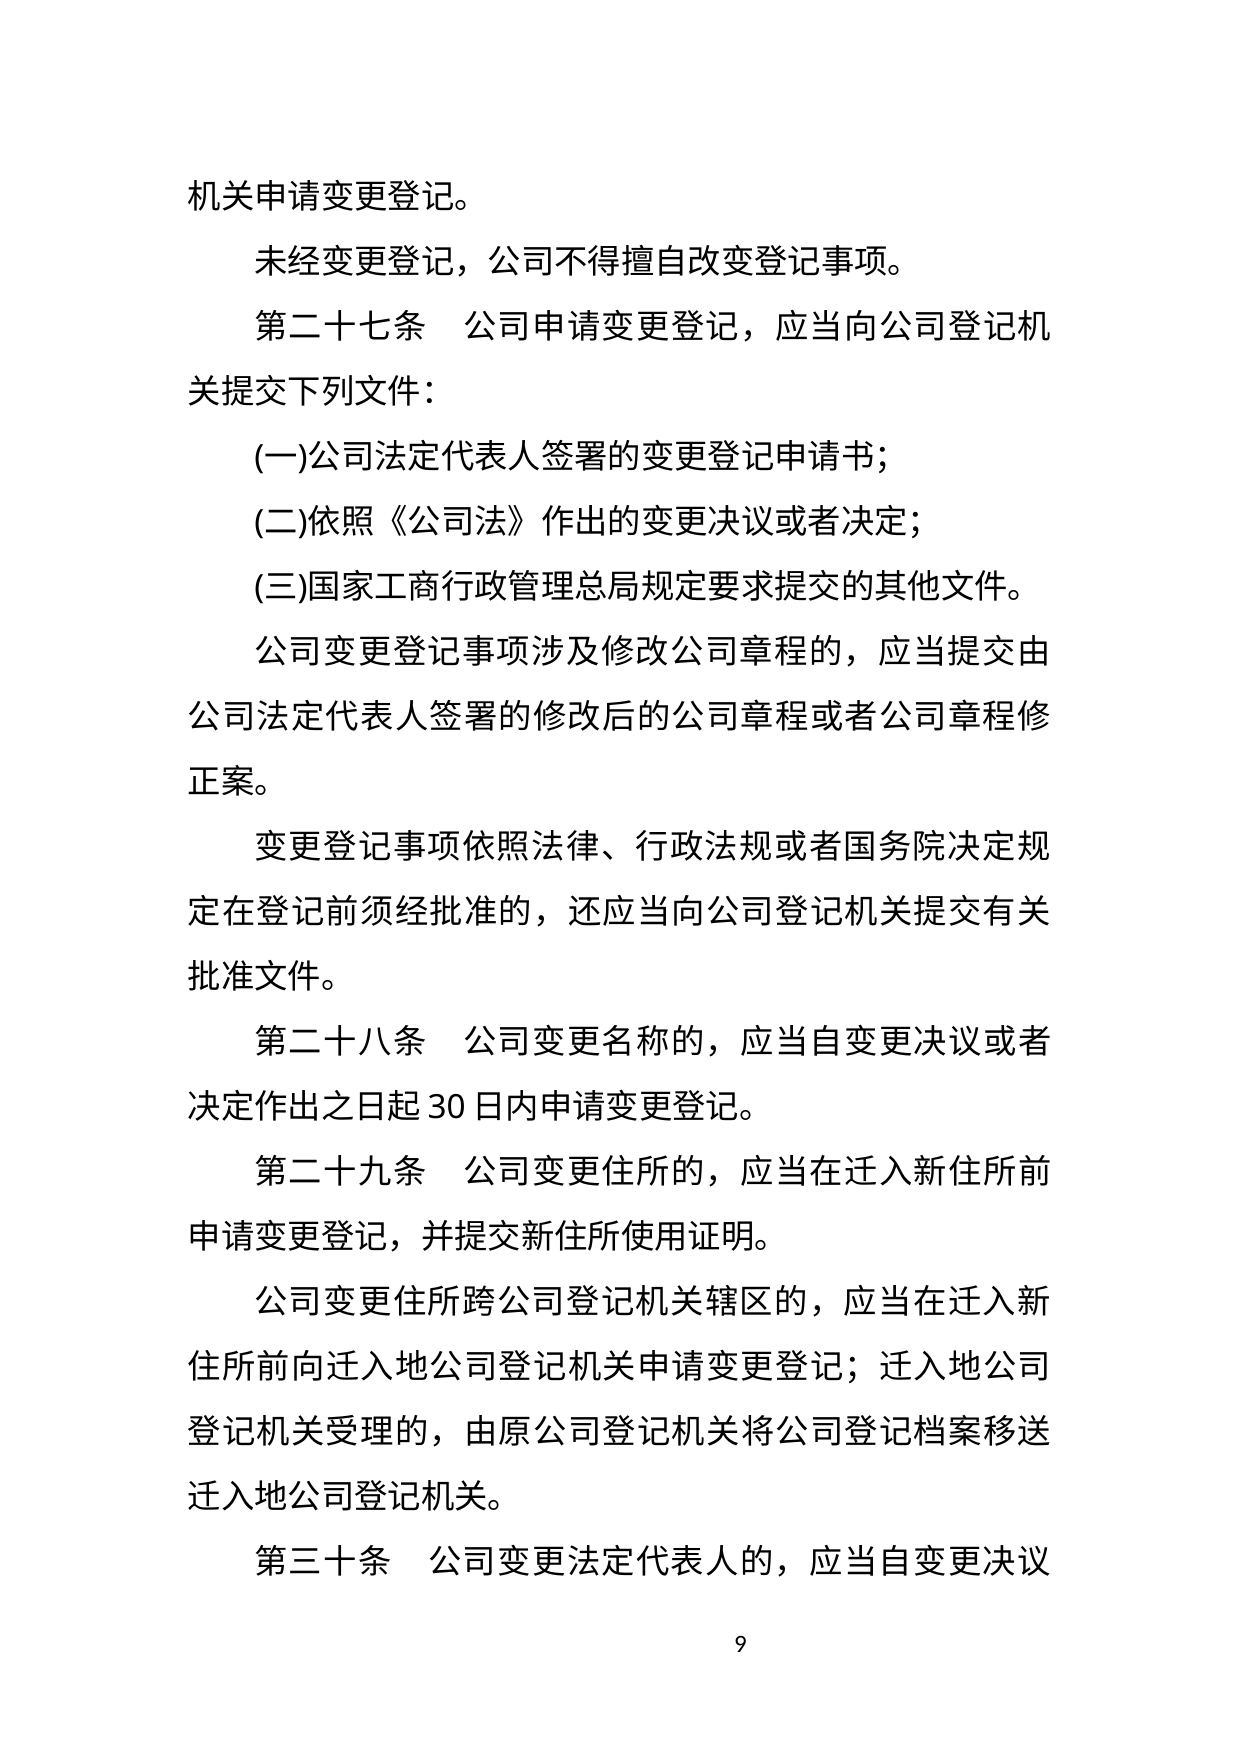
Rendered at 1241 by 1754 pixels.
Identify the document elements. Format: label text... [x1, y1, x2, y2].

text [187, 162, 1053, 227]
text 未经变更登记，公司不得擅自改变登记事项。 [187, 227, 1053, 292]
text 第二十九条 公司变更住所的，应当在迁入新住所前申请变更登记，并提交新住所使用证明。 [187, 1137, 1053, 1267]
text 公司变更登记事项涉及修改公司章程的，应当提交由公司法定代表人签署的修改后的公司章程或者公司章程修正案。 [187, 617, 1053, 812]
text 第二十七条 公司申请变更登记，应当向公司登记机关提交下列文件： [187, 292, 1053, 422]
text 公司变更住所跨公司登记机关辖区的，应当在迁入新住所前向迁入地公司登记机关申请变更登记；迁入地公司登记机关受理的，由原公司登记机关将公司登记档案移送迁入地公司登记机关。 [187, 1267, 1053, 1527]
text (一)公司法定代表人签署的变更登记申请书； [187, 422, 1053, 487]
text (三)国家工商行政管理总局规定要求提交的其他文件。 [187, 552, 1053, 617]
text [187, 1527, 1053, 1592]
text 变更登记事项依照法律、行政法规或者国务院决定规定在登记前须经批准的，还应当向公司登记机关提交有关批准文件。 [187, 812, 1053, 1007]
text (二)依照《公司法》作出的变更决议或者决定； [187, 487, 1053, 552]
text 第二十八条 公司变更名称的，应当自变更决议或者决定作出之日起30日内申请变更登记。 [187, 1007, 1053, 1137]
